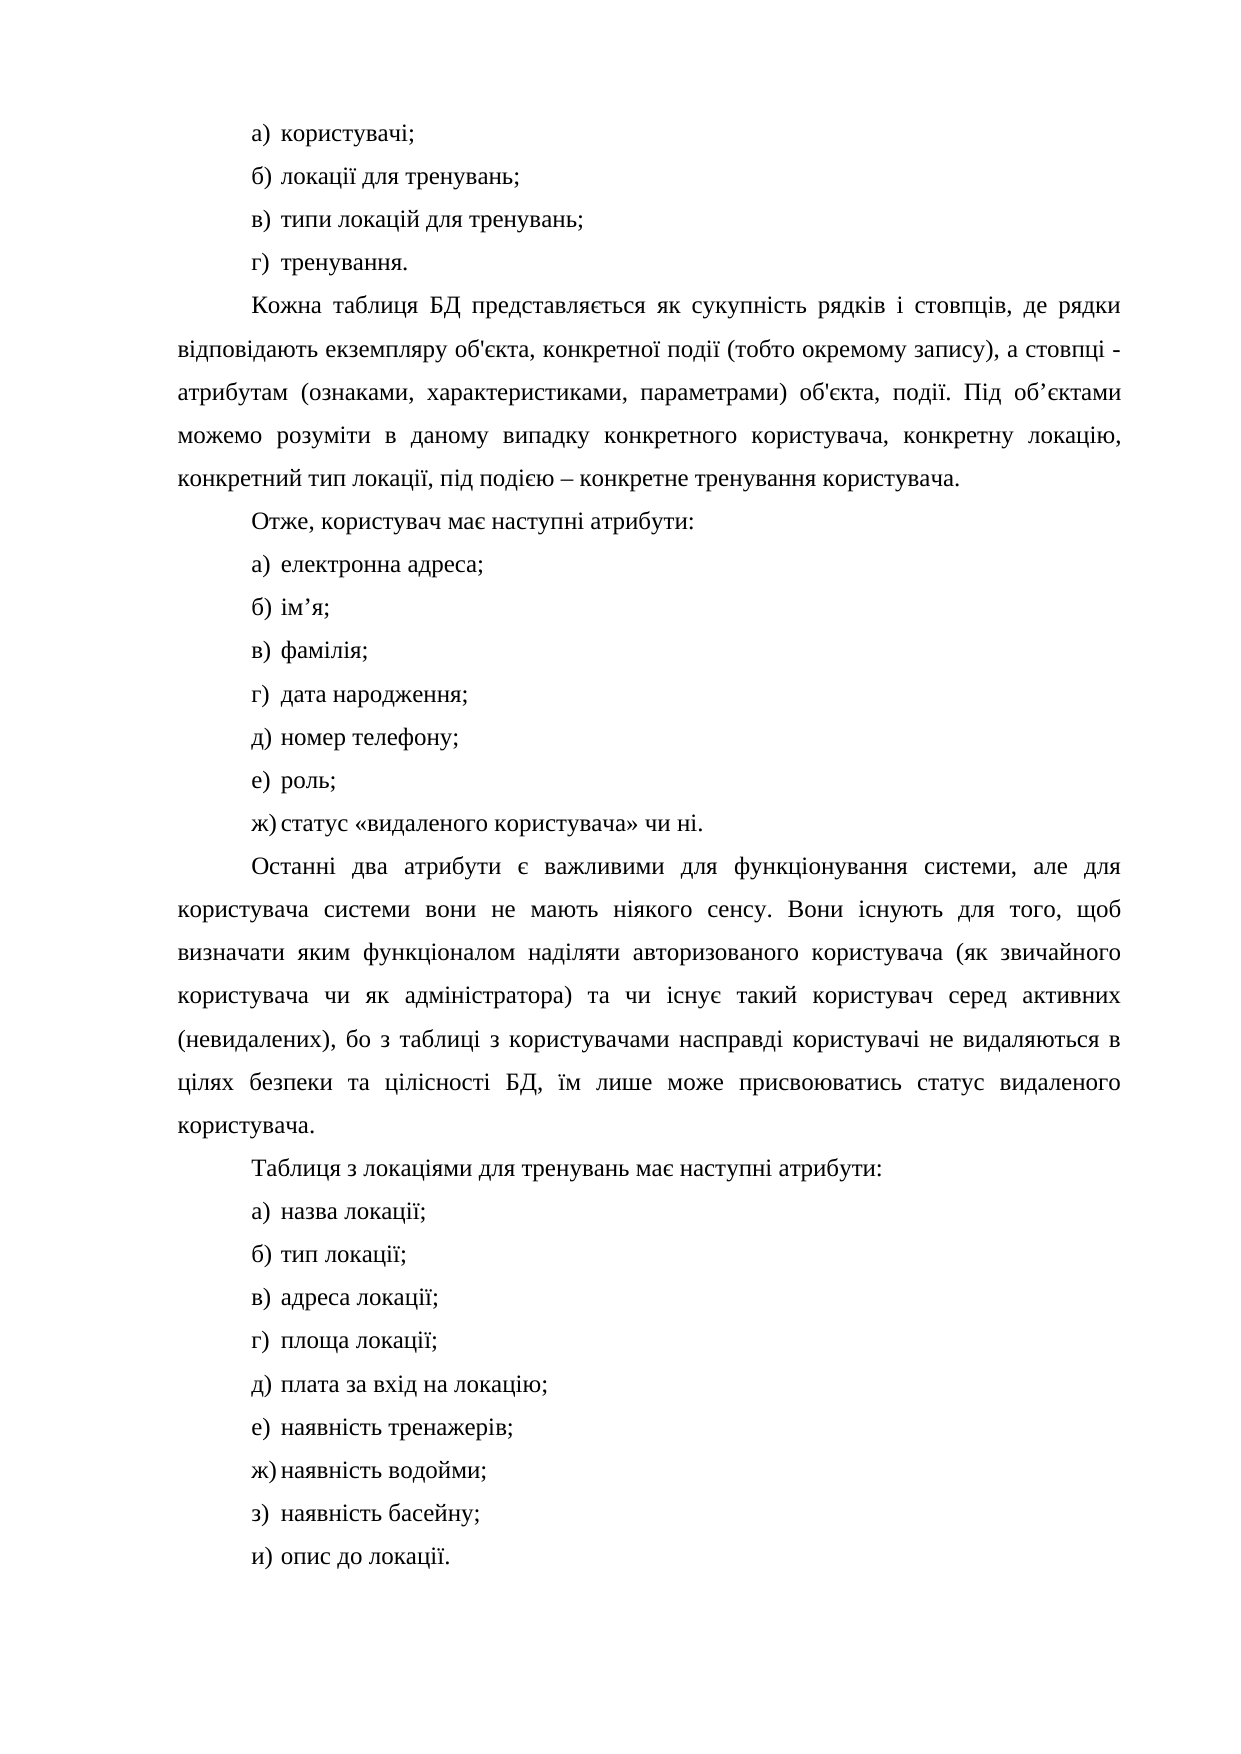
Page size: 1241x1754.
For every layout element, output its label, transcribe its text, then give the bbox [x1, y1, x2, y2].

list дата народження; [251, 679, 1122, 707]
list тип локації; [251, 1239, 1122, 1268]
list користувачі; [251, 118, 1122, 147]
list наявність басейну; [251, 1498, 1122, 1527]
list ім’я; [251, 592, 1122, 621]
list наявність тренажерів; [251, 1412, 1122, 1441]
list типи локацій для тренувань; [251, 204, 1122, 233]
list площа локації; [251, 1326, 1122, 1354]
list назва локації; [251, 1196, 1122, 1225]
text Останні два атрибути є важливими для функціонування системи, але для користувача системи вони не мають ніякого сенсу. Вони існують для того, щоб визначати яким функціоналом наділяти авторизованого користувача (як звичайного користувача чи як адміністратора) та чи існує такий користувач серед активних (невидалених), бо з таблиці з користувачами насправді користувачі не видаляються в цілях безпеки та цілісності БД, їм лише може присвоюватись статус видаленого користувача. [177, 851, 1122, 1139]
list номер телефону; [251, 722, 1122, 751]
list адреса локації; [251, 1282, 1122, 1311]
text Кожна таблиця БД представляється як сукупність рядків і стовпців, де рядки відповідають екземпляру об'єкта, конкретної події (тобто окремому запису), а стовпці - атрибутам (ознаками, характеристиками, параметрами) об'єкта, події. Під об’єктами можемо розуміти в даному випадку конкретного користувача, конкретну локацію, конкретний тип локації, під подією – конкретне тренування користувача. [177, 291, 1122, 492]
list тренування. [251, 247, 1122, 276]
list статус «видаленого користувача» чи ні. [251, 808, 1122, 837]
list електронна адреса; [251, 549, 1122, 578]
list локації для тренувань; [251, 161, 1122, 190]
list роль; [251, 765, 1122, 794]
text Отже, користувач має наступні атрибути: [177, 506, 1122, 535]
list наявність водойми; [251, 1455, 1122, 1484]
list опис до локації. [251, 1541, 1122, 1570]
list плата за вхід на локацію; [251, 1369, 1122, 1397]
text Таблиця з локаціями для тренувань має наступні атрибути: [177, 1153, 1122, 1182]
list фамілія; [251, 636, 1122, 664]
